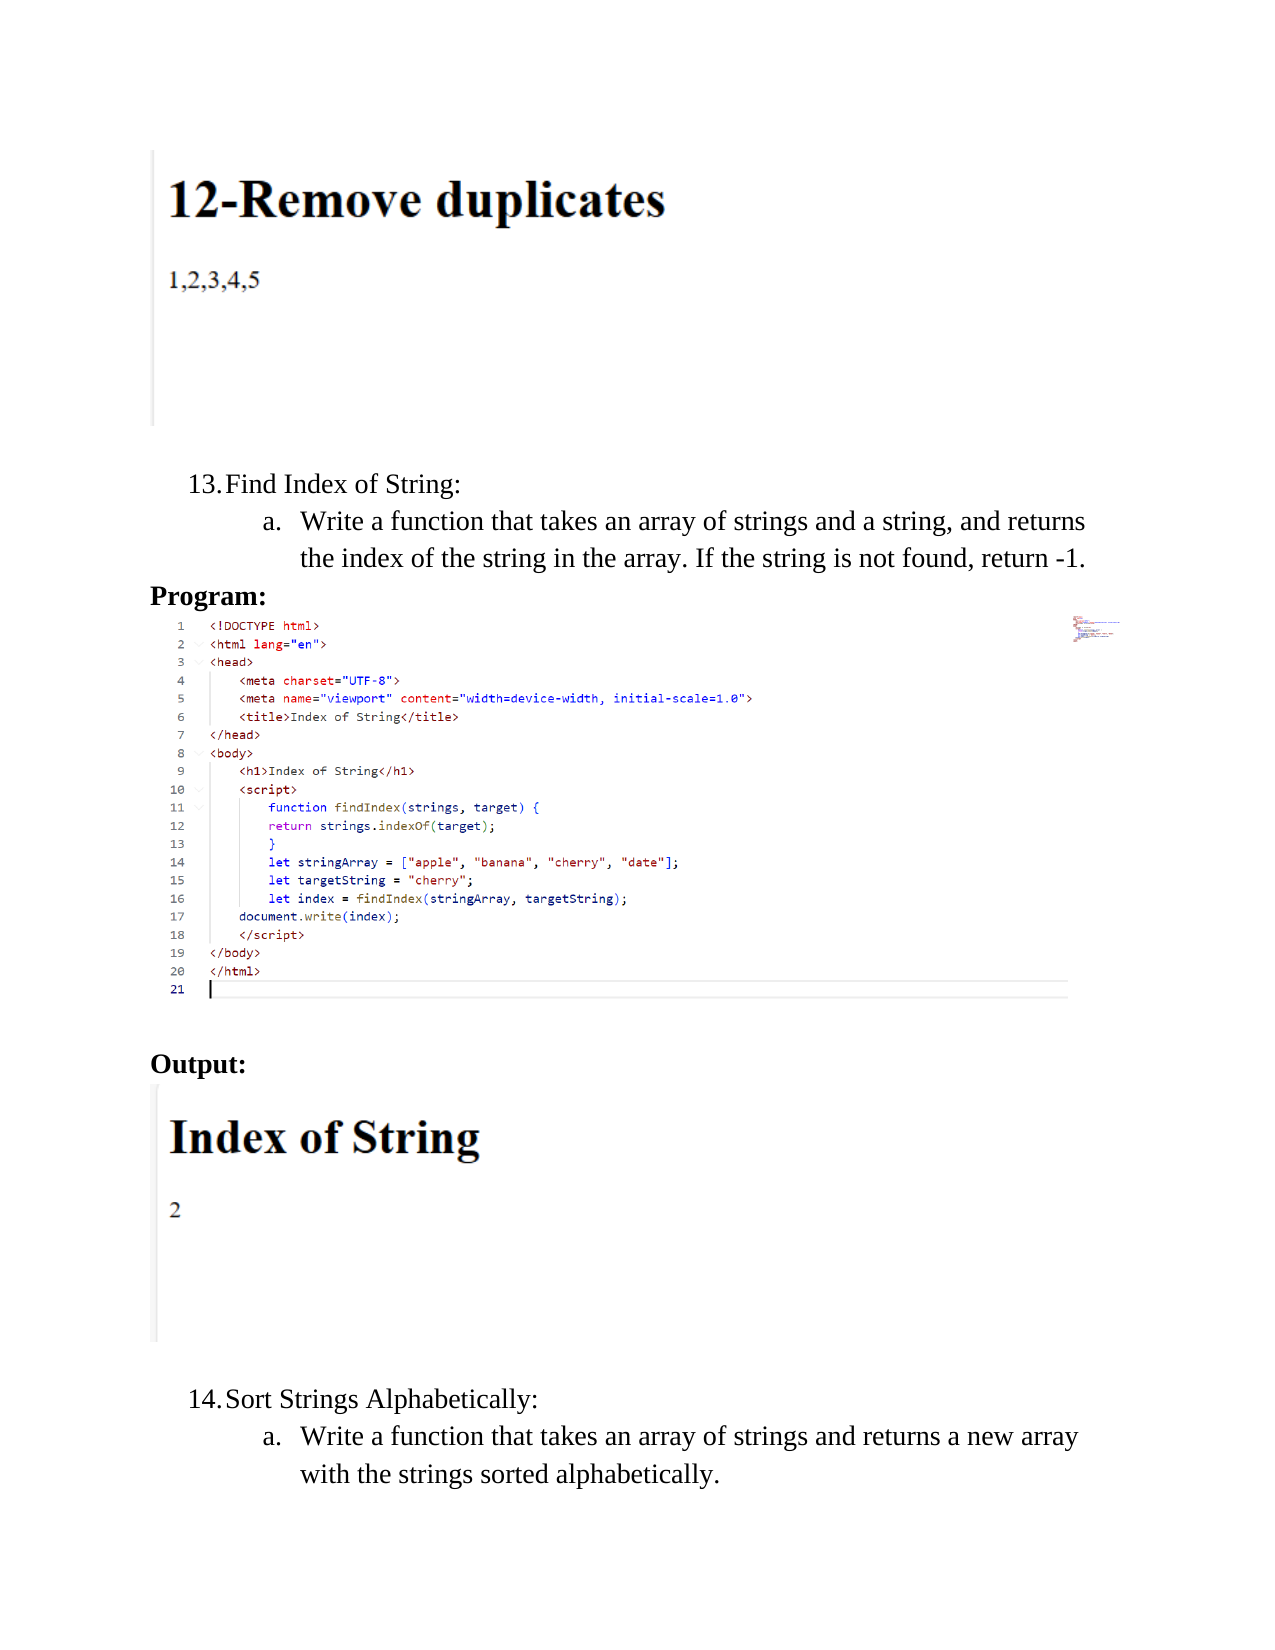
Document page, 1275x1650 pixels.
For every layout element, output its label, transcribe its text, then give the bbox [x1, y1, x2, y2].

list Write a function that takes an array of strings and a string, and returns the index of the string in the array. If the string is not found, return -1. [262, 504, 1125, 574]
picture [150, 150, 1125, 426]
picture [150, 1084, 1125, 1342]
list Find Index of String: [187, 467, 1125, 499]
picture [150, 615, 1125, 1044]
list Write a function that takes an array of strings and returns a new array with the strings sorted alphabetically. [262, 1419, 1125, 1489]
text Program: [150, 579, 1125, 611]
text Output: [150, 1047, 1125, 1079]
list Sort Strings Alphabetically: [187, 1382, 1125, 1415]
